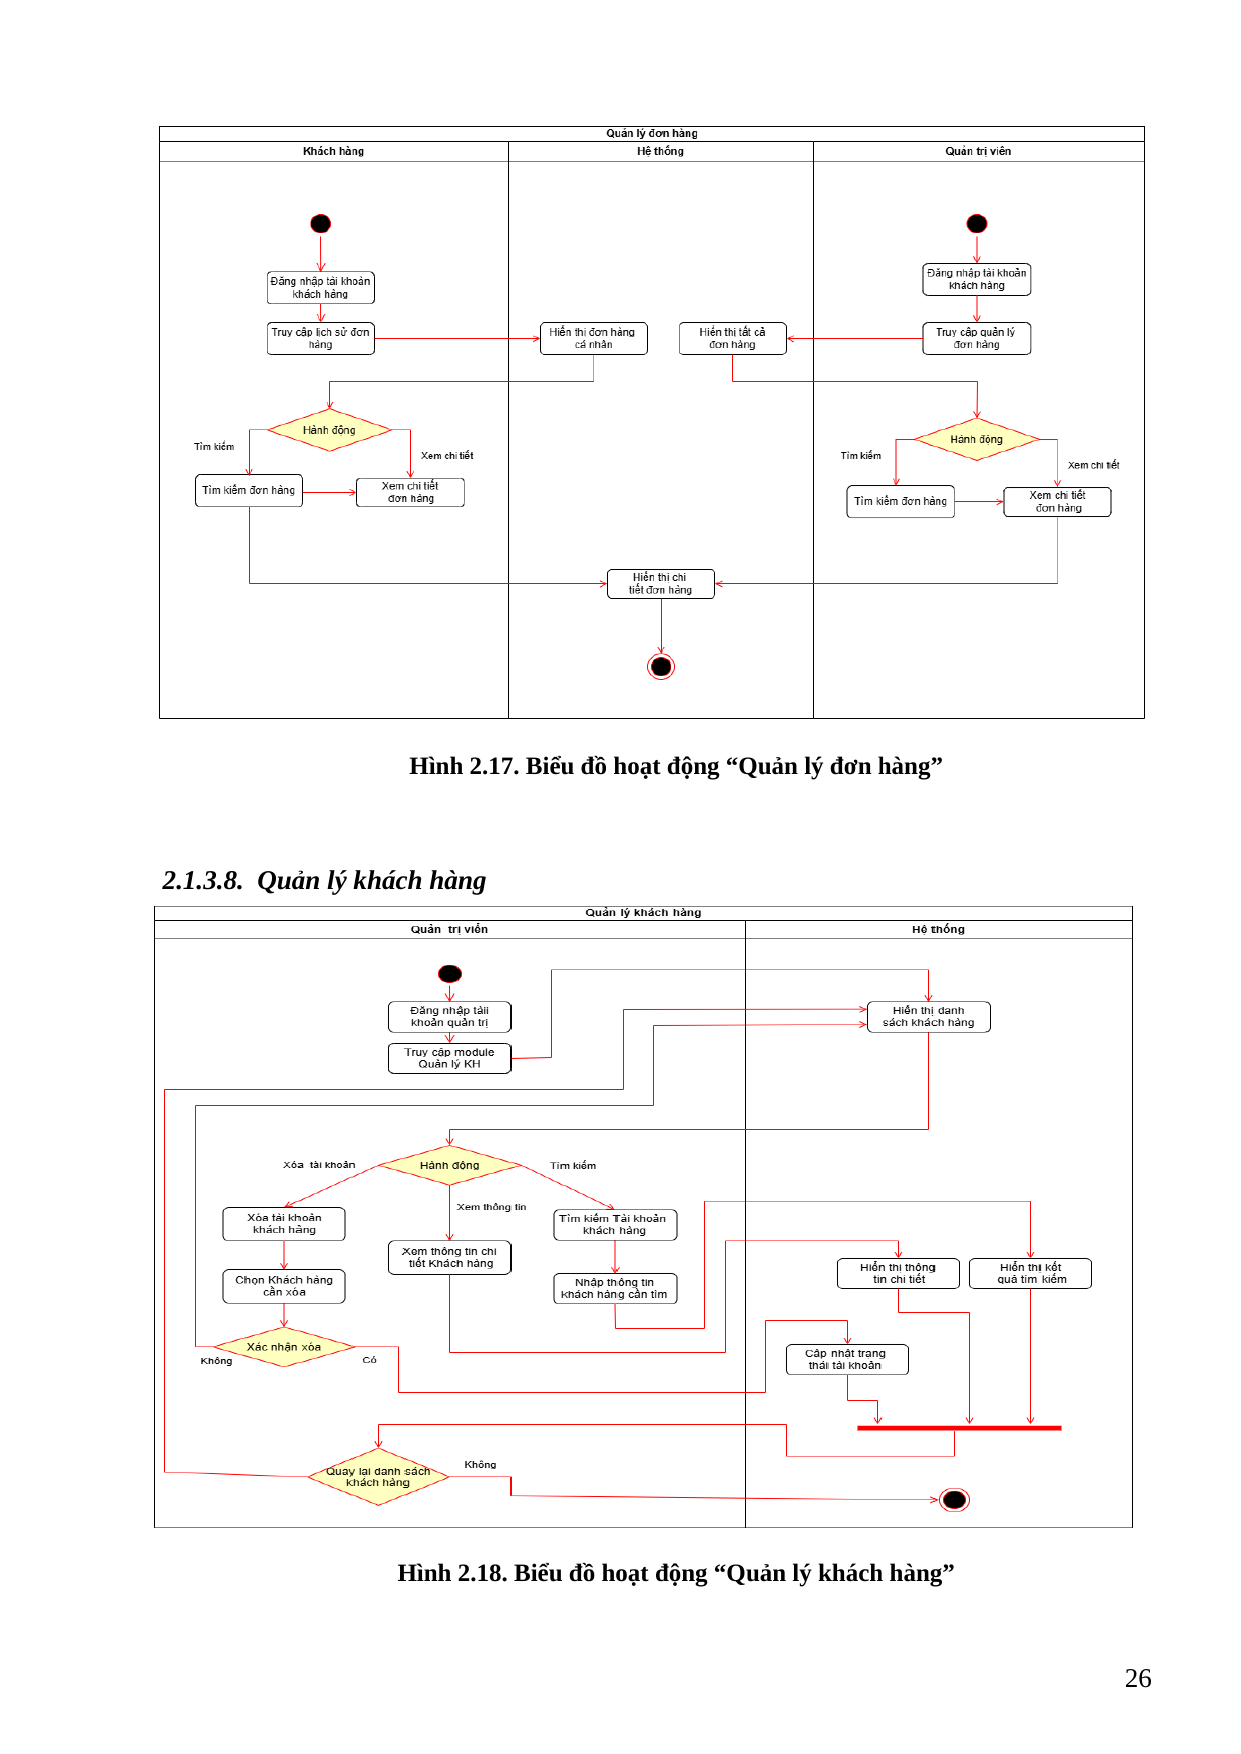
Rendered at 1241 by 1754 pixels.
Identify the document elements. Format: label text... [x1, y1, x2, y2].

list Hình 2.18. Biểu đồ hoạt động “Quản lý khách hàng” [201, 1558, 1152, 1586]
picture [147, 118, 1152, 736]
picture [141, 899, 1146, 1543]
list Quản lý khách hàng [162, 864, 1152, 895]
list Hình 2.17. Biểu đồ hoạt động “Quản lý đơn hàng” [201, 751, 1152, 780]
